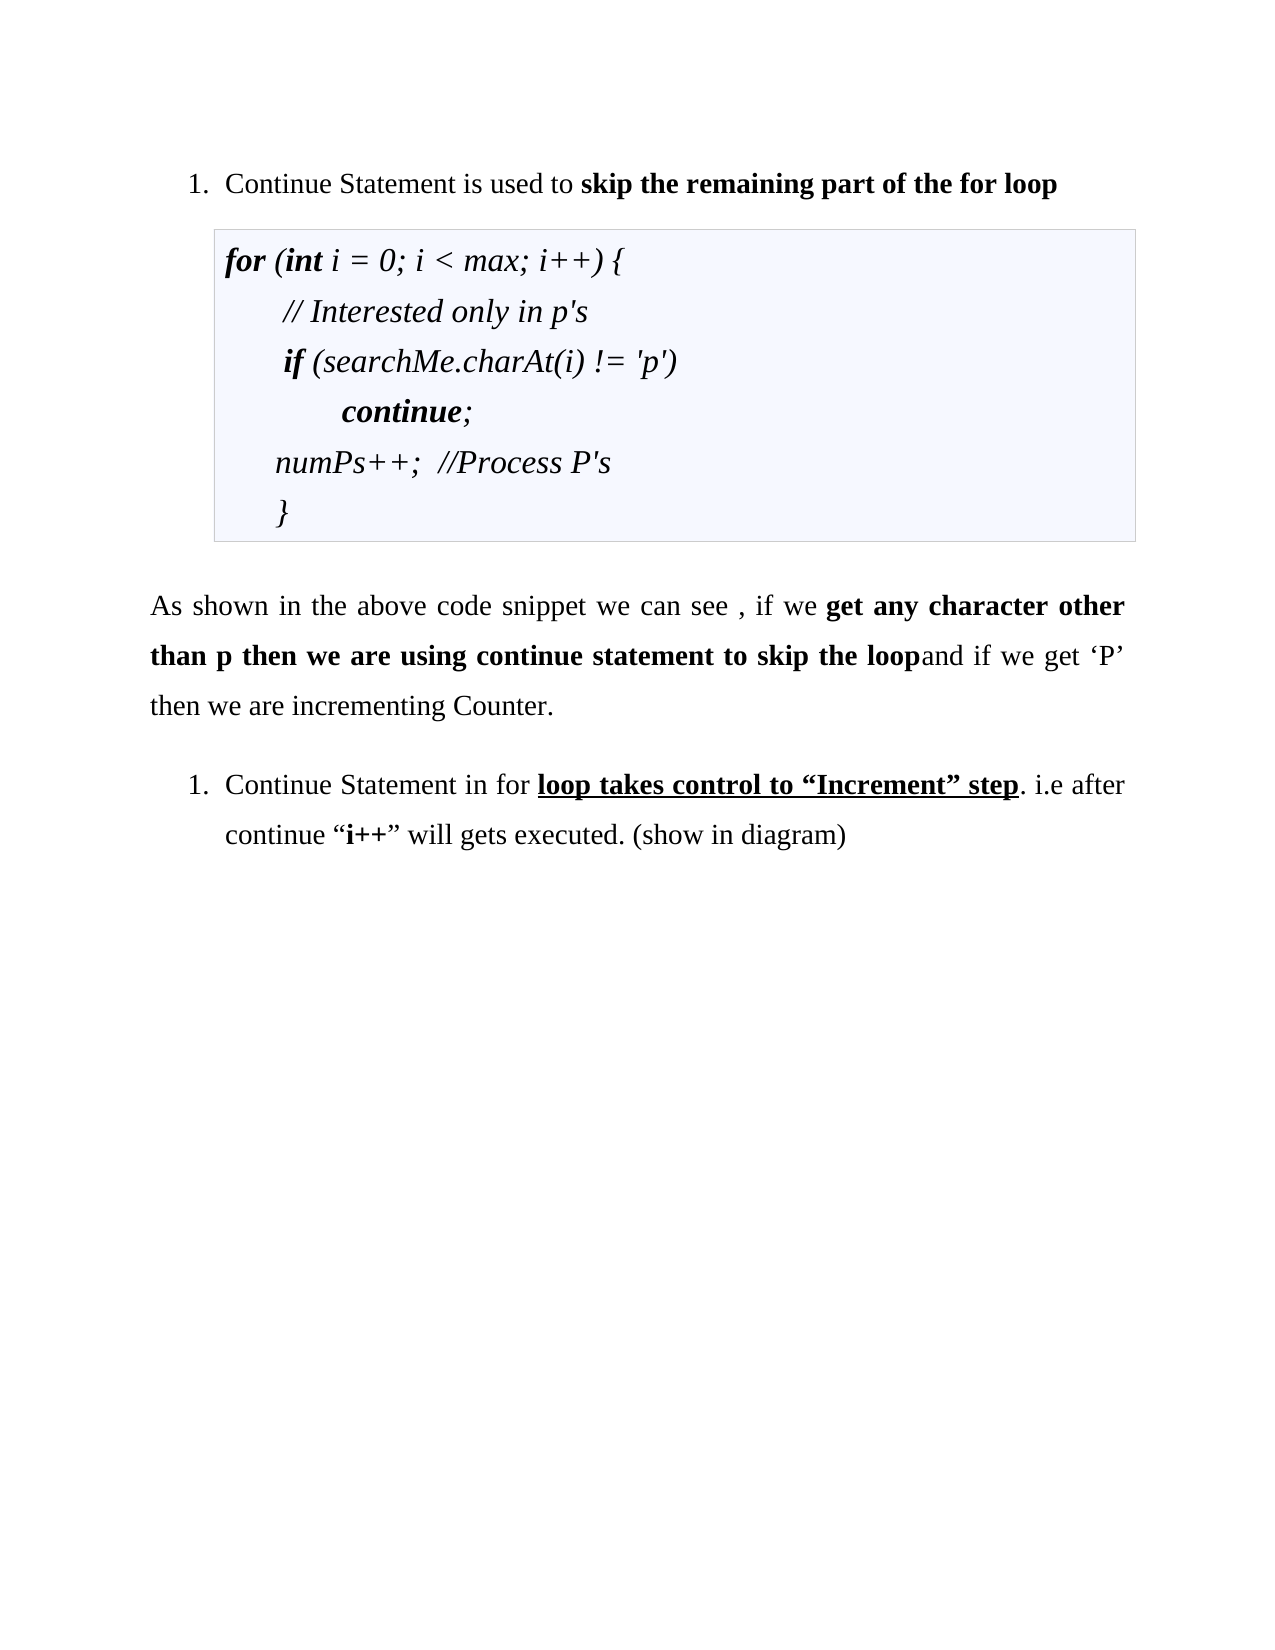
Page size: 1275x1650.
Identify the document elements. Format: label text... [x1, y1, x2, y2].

text As shown in the above code snippet we can see , if we get any character other than p then we are using continue statement to skip the loopand if we get ‘P’ then we are incrementing Counter. [150, 571, 1125, 721]
text continue; [215, 380, 1135, 430]
text } [215, 481, 1135, 541]
text numPs++; //Process P's [215, 430, 1135, 480]
list Continue Statement is used to skip the remaining part of the for loop [187, 150, 1125, 200]
text // Interested only in p's [215, 279, 1135, 329]
text for (int i = 0; i < max; i++) { [215, 230, 1135, 279]
text if (searchMe.charAt(i) != 'p') [215, 330, 1135, 379]
list Continue Statement in for loop takes control to “Increment” step. i.e after continue “i++” will gets executed. (show in diagram) [187, 750, 1125, 850]
